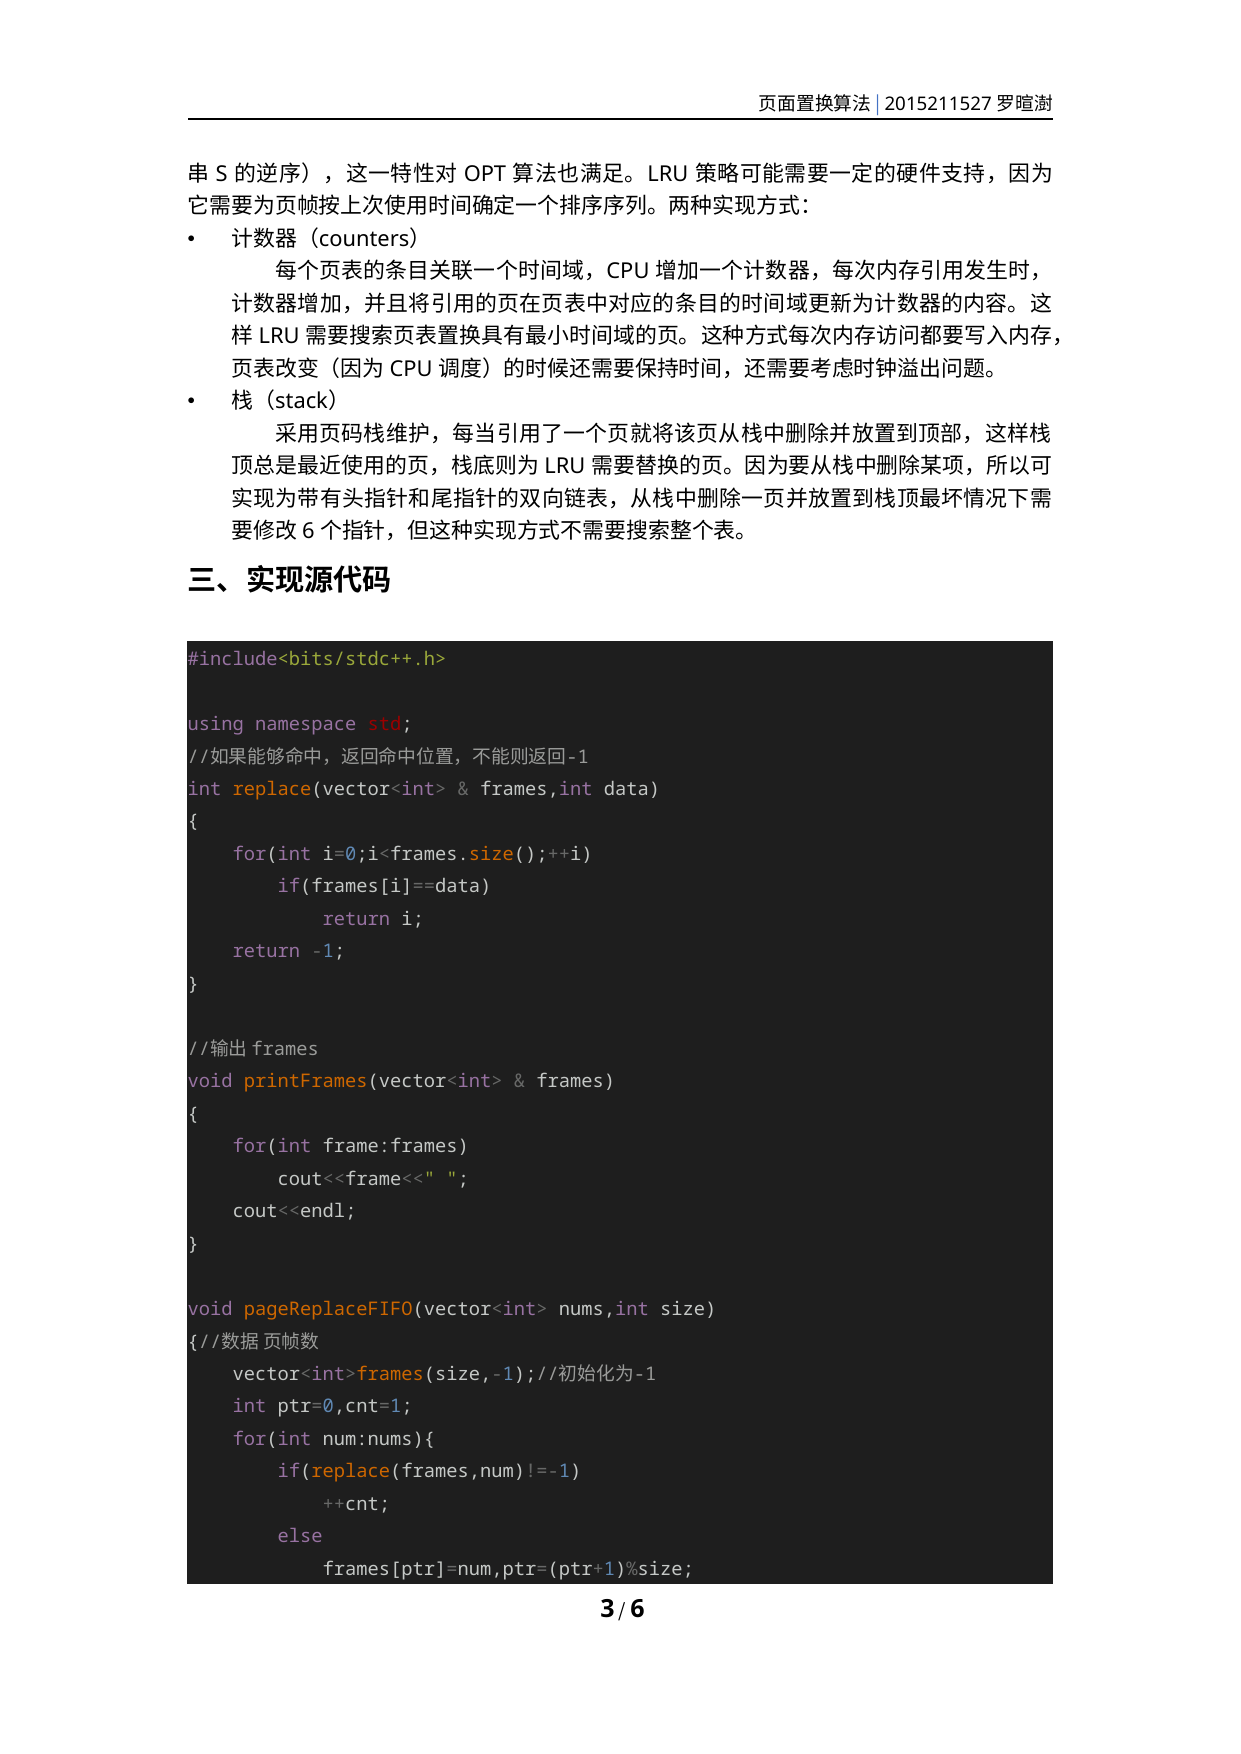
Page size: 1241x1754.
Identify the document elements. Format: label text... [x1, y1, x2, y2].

text { [187, 1096, 1053, 1129]
text for(int i=0;i<frames.size();++i) [187, 836, 1053, 869]
text {//数据 页帧数 [187, 1324, 1053, 1356]
text int ptr=0,cnt=1; [187, 1389, 1053, 1421]
text } [187, 966, 1053, 999]
text ++cnt; [187, 1486, 1053, 1519]
text if(replace(frames,num)!=-1) [187, 1454, 1053, 1486]
text void pageReplaceFIFO(vector<int> nums,int size) [187, 1291, 1053, 1324]
text } [187, 1226, 1053, 1259]
text return -1; [187, 934, 1053, 966]
text if(frames[i]==data) [187, 869, 1053, 901]
text #include<bits/stdc++.h> [187, 641, 1053, 674]
text { [187, 804, 1053, 836]
text //如果能够命中，返回命中位置，不能则返回-1 [187, 739, 1053, 771]
text for(int frame:frames) [187, 1129, 1053, 1161]
list 采用页码栈维护，每当引用了一个页就将该页从栈中删除并放置到顶部，这样栈顶总是最近使用的页，栈底则为 LRU 需要替换的页。因为要从栈中删除某项，所以可实现为带有头指针和尾指针的双向链表，从栈中删除一页并放置到栈顶最坏情况下需要修改 6 个指针，但这种实现方式不需要搜索整个表。 [231, 416, 1053, 546]
list 计数器（counters） [187, 221, 1053, 253]
list 每个页表的条目关联一个时间域，CPU 增加一个计数器，每次内存引用发生时，计数器增加，并且将引用的页在页表中对应的条目的时间域更新为计数器的内容。这样 LRU 需要搜索页表置换具有最小时间域的页。这种方式每次内存访问都要写入内存，页表改变（因为 CPU 调度）的时候还需要保持时间，还需要考虑时钟溢出问题。 [231, 253, 1053, 383]
text vector<int>frames(size,-1);//初始化为-1 [187, 1356, 1053, 1389]
text cout<<frame<<" "; [187, 1161, 1053, 1194]
text else [187, 1519, 1053, 1551]
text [187, 156, 1053, 221]
text void printFrames(vector<int> & frames) [187, 1064, 1053, 1096]
text //输出frames [187, 1031, 1053, 1064]
text return i; [187, 901, 1053, 934]
text using namespace std; [187, 706, 1053, 739]
list 栈（stack） [187, 383, 1053, 416]
subtitle 三、实现源代码 [187, 546, 1053, 611]
text for(int num:nums){ [187, 1421, 1053, 1454]
text int replace(vector<int> & frames,int data) [187, 771, 1053, 804]
text cout<<endl; [187, 1194, 1053, 1226]
text frames[ptr]=num,ptr=(ptr+1)%size; [187, 1551, 1053, 1584]
